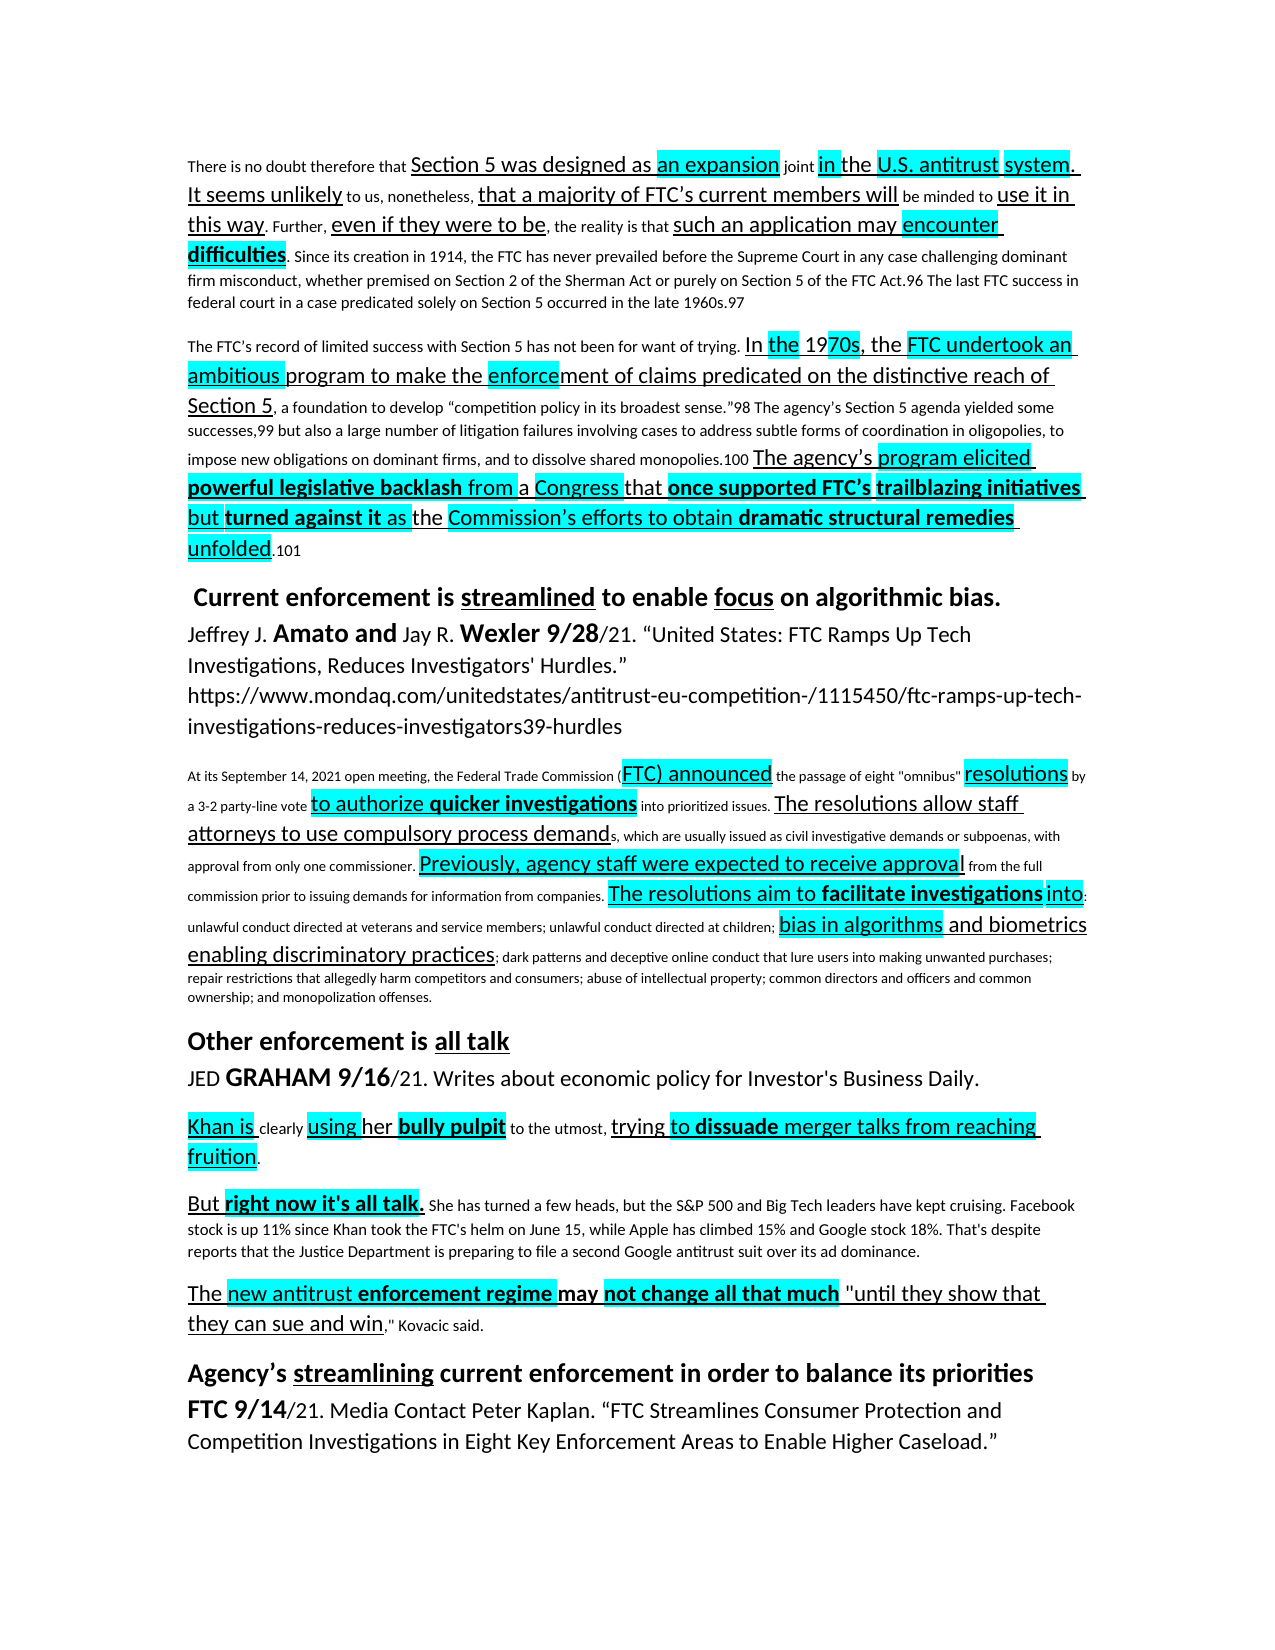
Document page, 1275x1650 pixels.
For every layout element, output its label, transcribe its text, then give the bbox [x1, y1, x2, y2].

text But right now it's all talk. She has turned a few heads, but the S&P 500 and Big Tech leaders have kept cruising. Facebook stock is up 11% since Khan took the FTC's helm on June 15, while Apple has climbed 15% and Google stock 18%. That's despite reports that the Justice Department is preparing to file a second Google antitrust suit over its ad dominance. [187, 1189, 1087, 1261]
text The FTC’s record of limited success with Section 5 has not been for want of trying. In the 1970s, the FTC undertook an ambitious program to make the enforcement of claims predicated on the distinctive reach of Section 5, a foundation to develop “competition policy in its broadest sense.”98 The agency’s Section 5 agenda yielded some successes,99 but also a large number of litigation failures involving cases to address subtle forms of coordination in oligopolies, to impose new obligations on dominant firms, and to dissolve shared monopolies.100 The agency’s program elicited powerful legislative backlash from a Congress that once supported FTC’s trailblazing initiatives but turned against it as the Commission’s efforts to obtain dramatic structural remedies unfolded.101 [187, 331, 1087, 562]
text At its September 14, 2021 open meeting, the Federal Trade Commission (FTC) announced the passage of eight "omnibus" resolutions by a 3-2 party-line vote to authorize quicker investigations into prioritized issues. The resolutions allow staff attorneys to use compulsory process demands, which are usually issued as civil investigative demands or subpoenas, with approval from only one commissioner. Previously, agency staff were expected to receive approval from the full commission prior to issuing demands for information from companies. The resolutions aim to facilitate investigations into: unlawful conduct directed at veterans and service members; unlawful conduct directed at children; bias in algorithms and biometrics enabling discriminatory practices; dark patterns and deceptive online conduct that lure users into making unwanted purchases; repair restrictions that allegedly harm competitors and consumers; abuse of intellectual property; common directors and officers and common ownership; and monopolization offenses. [187, 759, 1087, 1006]
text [187, 1392, 1087, 1455]
text JED GRAHAM 9/16/21. Writes about economic policy for Investor's Business Daily. [187, 1060, 1087, 1093]
subtitle Other enforcement is all talk [187, 1024, 1087, 1057]
text The new antitrust enforcement regime may not change all that much "until they show that they can sue and win," Kovacic said. [187, 1279, 1087, 1338]
subtitle Current enforcement is streamlined to enable focus on algorithmic bias. [187, 581, 1087, 614]
text There is no doubt therefore that Section 5 was designed as an expansion joint in the U.S. antitrust system. It seems unlikely to us, nonetheless, that a majority of FTC’s current members will be minded to use it in this way. Further, even if they were to be, the reality is that such an application may encounter difficulties. Since its creation in 1914, the FTC has never prevailed before the Supreme Court in any case challenging dominant firm misconduct, whether premised on Section 2 of the Sherman Act or purely on Section 5 of the FTC Act.96 The last FTC success in federal court in a case predicated solely on Section 5 occurred in the late 1960s.97 [187, 150, 1087, 312]
subtitle Agency’s streamlining current enforcement in order to balance its priorities [187, 1356, 1087, 1389]
text Khan is clearly using her bully pulpit to the utmost, trying to dissuade merger talks from reaching fruition. [187, 1112, 1087, 1171]
text Jeffrey J. Amato and Jay R. Wexler 9/28/21. “United States: FTC Ramps Up Tech Investigations, Reduces Investigators' Hurdles.” https://www.mondaq.com/unitedstates/antitrust-eu-competition-/1115450/ftc-ramps-up-tech-investigations-reduces-investigators39-hurdles [187, 616, 1087, 740]
